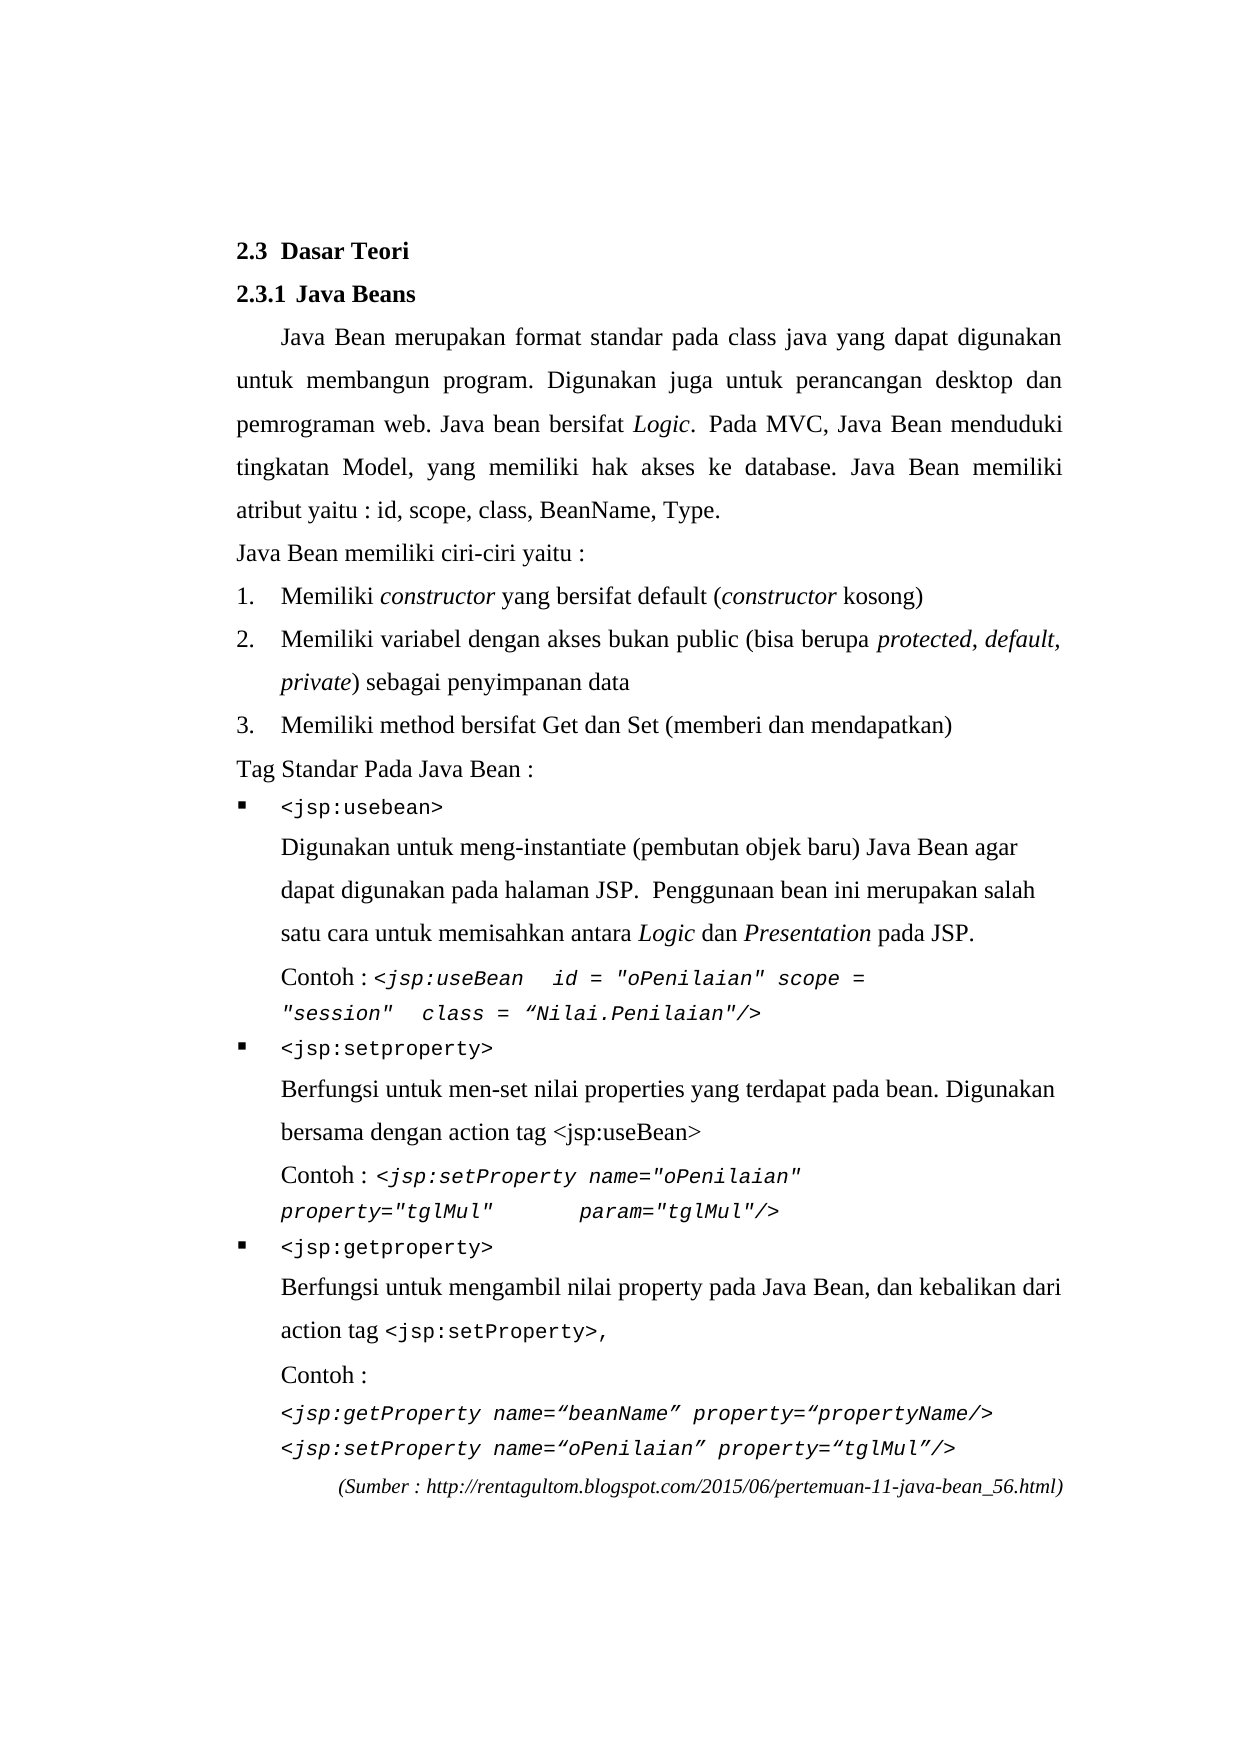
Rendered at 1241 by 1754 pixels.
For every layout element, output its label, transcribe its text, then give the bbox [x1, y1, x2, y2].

list Memiliki constructor yang bersifat default (constructor kosong) [236, 581, 1063, 610]
list Contoh : <jsp:setProperty name="oPenilaian" property="tglMul" param="tglMul"/> [281, 1160, 1063, 1225]
list <jsp:usebean> [236, 797, 1063, 821]
text Java Bean memiliki ciri-ciri yaitu : [236, 538, 1063, 567]
list Digunakan untuk meng-instantiate (pembutan objek baru) Java Bean agar dapat digunakan pada halaman JSP. Penggunaan bean ini merupakan salah satu cara untuk memisahkan antara Logic dan Presentation pada JSP. [281, 832, 1063, 947]
subtitle Java Beans [236, 279, 1063, 308]
list <jsp:setProperty name=“oPenilaian” property=“tglMul”/> [281, 1438, 1063, 1462]
list <jsp:getproperty> [236, 1237, 1063, 1261]
text (Sumber : http://rentagultom.blogspot.com/2015/06/pertemuan-11-java-bean_56.html) [236, 1474, 1063, 1498]
list Berfungsi untuk men-set nilai properties yang terdapat pada bean. Digunakan bersama dengan action tag <jsp:useBean> [281, 1074, 1063, 1146]
list <jsp:getProperty name=“beanName” property=“propertyName/> [281, 1403, 1063, 1427]
list Berfungsi untuk mengambil nilai property pada Java Bean, dan kebalikan dari action tag <jsp:setProperty>, [281, 1272, 1063, 1345]
list Contoh : <jsp:useBean id = "oPenilaian" scope = "session" class = “Nilai.Penilaian"/> [281, 962, 1063, 1027]
list <jsp:setproperty> [236, 1038, 1063, 1062]
list Contoh : [281, 1360, 1063, 1388]
subtitle Dasar Teori [236, 236, 1063, 265]
list Memiliki variabel dengan akses bukan public (bisa berupa protected, default, private) sebagai penyimpanan data [236, 624, 1063, 696]
text Java Bean merupakan format standar pada class java yang dapat digunakan untuk membangun program. Digunakan juga untuk perancangan desktop dan pemrograman web. Java bean bersifat Logic. Pada MVC, Java Bean menduduki tingkatan Model, yang memiliki hak akses ke database. Java Bean memiliki atribut yaitu : id, scope, class, BeanName, Type. [236, 322, 1063, 524]
list Memiliki method bersifat Get dan Set (memberi dan mendapatkan) [236, 711, 1063, 739]
text Tag Standar Pada Java Bean : [236, 754, 1063, 782]
